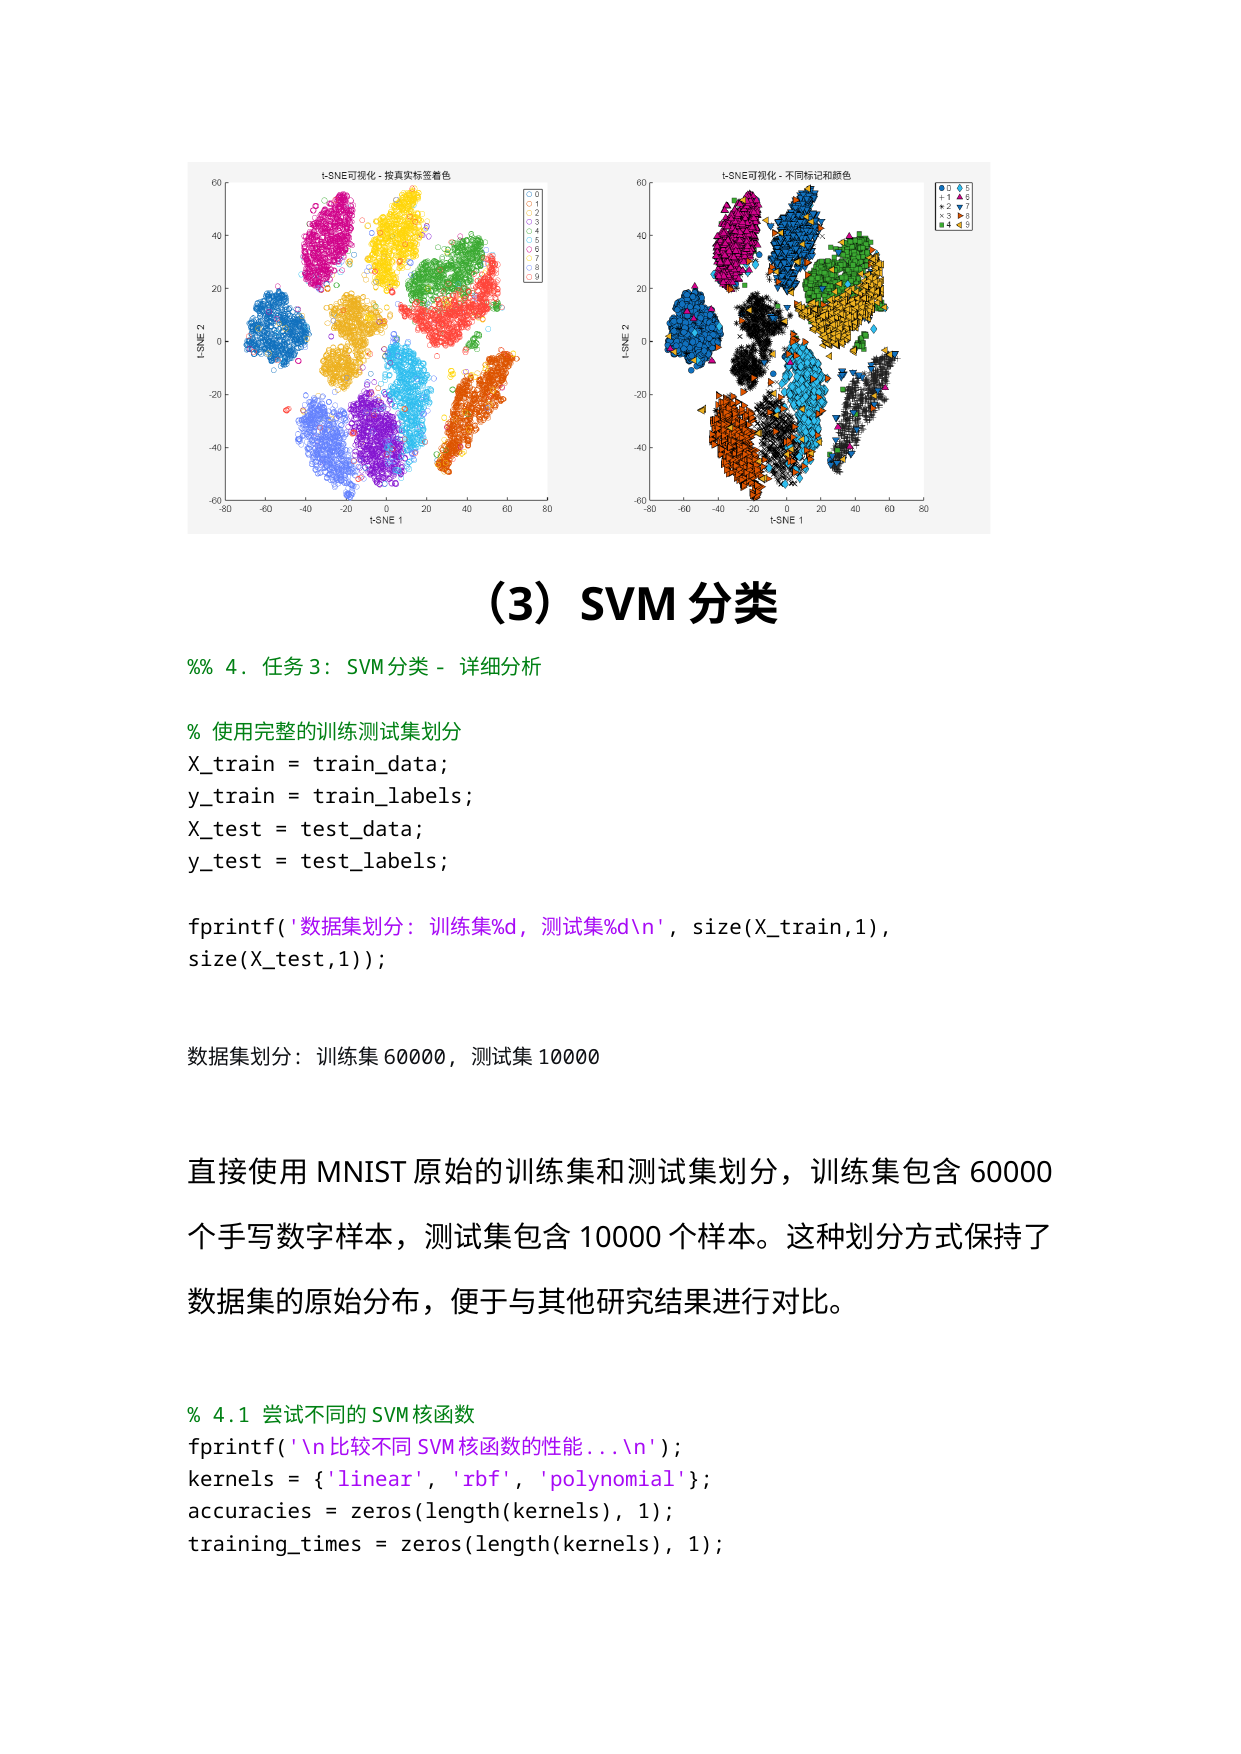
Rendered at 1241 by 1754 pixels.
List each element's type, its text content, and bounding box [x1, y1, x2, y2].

text fprintf('数据集划分: 训练集%d, 测试集%d\n', size(X_train,1), size(X_test,1)); [187, 909, 1053, 974]
picture [187, 162, 991, 534]
text 数据集划分: 训练集60000, 测试集10000 [187, 1039, 1053, 1072]
text kernels = {'linear', 'rbf', 'polynomial'}; [187, 1462, 1053, 1494]
text % 使用完整的训练测试集划分 [187, 714, 1053, 747]
text % 4.1 尝试不同的SVM核函数 [187, 1397, 1053, 1429]
text X_test = test_data; [187, 812, 1053, 844]
text y_test = test_labels; [187, 844, 1053, 877]
text %% 4. 任务3: SVM分类 - 详细分析 [187, 649, 1053, 682]
text training_times = zeros(length(kernels), 1); [187, 1527, 1053, 1559]
text （3）SVM分类 [187, 552, 1053, 649]
text X_train = train_data; [187, 747, 1053, 779]
text accuracies = zeros(length(kernels), 1); [187, 1494, 1053, 1527]
text 直接使用MNIST原始的训练集和测试集划分，训练集包含60000个手写数字样本，测试集包含10000个样本。这种划分方式保持了数据集的原始分布，便于与其他研究结果进行对比。 [187, 1137, 1053, 1332]
text y_train = train_labels; [187, 779, 1053, 812]
text fprintf('\n比较不同SVM核函数的性能...\n'); [187, 1429, 1053, 1462]
